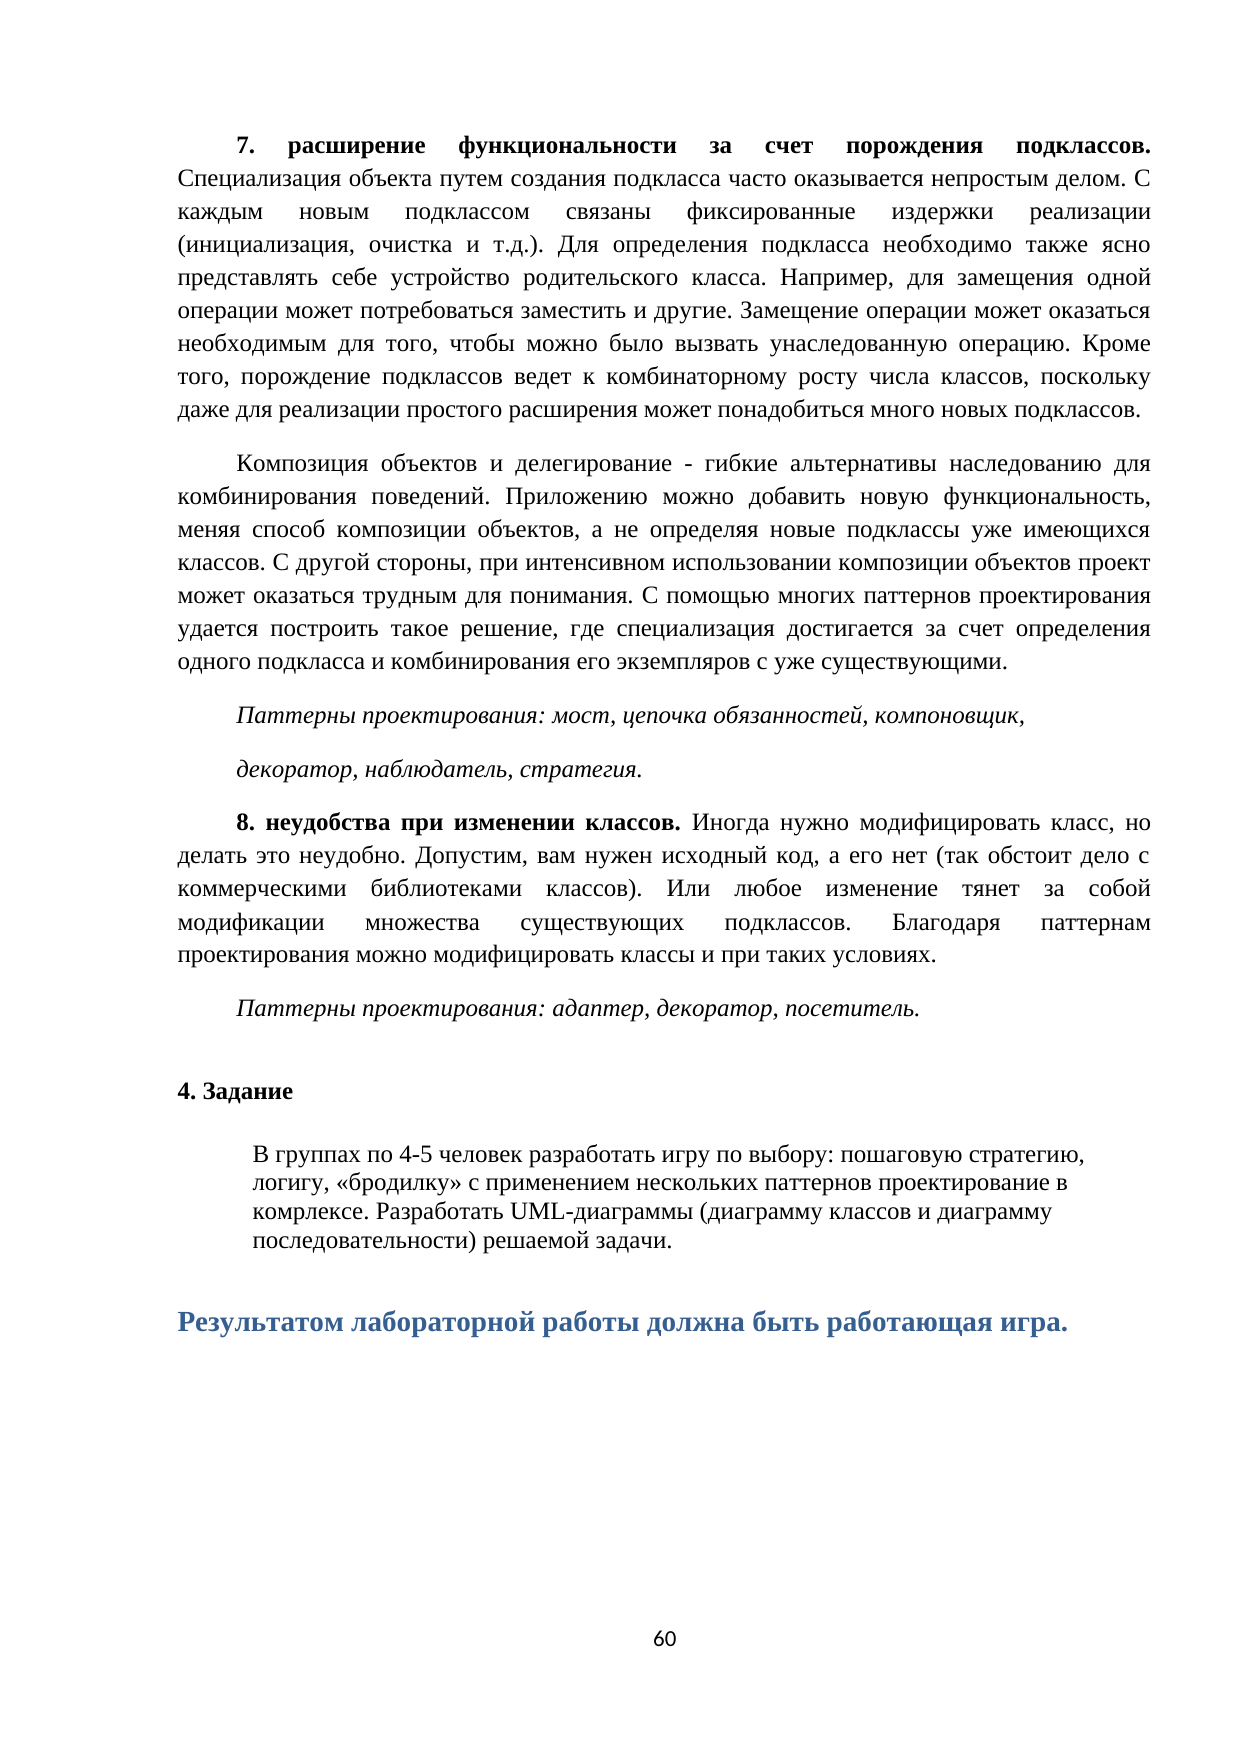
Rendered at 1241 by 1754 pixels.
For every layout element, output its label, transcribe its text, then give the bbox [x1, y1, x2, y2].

text 7. расширение функциональности за счет порождения подклассов. Специализация объекта путем создания подкласса часто оказывается непростым делом. С каждым новым подклассом связаны фиксированные издержки реализации (инициализация, очистка и т.д.). Для определения подкласса необходимо также ясно представлять себе устройство родительского класса. Например, для замещения одной операции может потребоваться заместить и другие. Замещение операции может оказаться необходимым для того, чтобы можно было вызвать унаследованную операцию. Кроме того, порождение подклассов ведет к комбинаторному росту числа классов, поскольку даже для реализации простого расширения может понадобиться много новых подклассов. [177, 130, 1152, 423]
text декоратор, наблюдатель, стратегия. [177, 754, 1152, 782]
subtitle 4. Задание [177, 1076, 1152, 1105]
text Композиция объектов и делегирование - гибкие альтернативы наследованию для комбинирования поведений. Приложению можно добавить новую функциональность, меняя способ композиции объектов, а не определяя новые подклассы уже имеющихся классов. С другой стороны, при интенсивном использовании композиции объектов проект может оказаться трудным для понимания. С помощью многих паттернов проектирования удается построить такое решение, где специализация достигается за счет определения одного подкласса и комбинирования его экземпляров с уже существующими. [177, 448, 1152, 675]
text 8. неудобства при изменении классов. Иногда нужно модифицировать класс, но делать это неудобно. Допустим, вам нужен исходный код, а его нет (так обстоит дело с коммерческими библиотеками классов). Или любое изменение тянет за собой модификации множества существующих подклассов. Благодаря паттернам проектирования можно модифицировать классы и при таких условиях. [177, 807, 1152, 968]
subtitle Результатом лабораторной работы должна быть работающая игра. [177, 1304, 1152, 1337]
text Паттерны проектирования: мост, цепочка обязанностей, компоновщик, [177, 700, 1152, 728]
text В группах по 4-5 человек разработать игру по выбору: пошаговую стратегию, логигу, «бродилку» с применением нескольких паттернов проектирование в комрлексе. Разработать UML-диаграммы (диаграмму классов и диаграмму последовательности) решаемой задачи. [252, 1139, 1152, 1254]
text Паттерны проектирования: адаптер, декоратор, посетитель. [177, 993, 1152, 1022]
